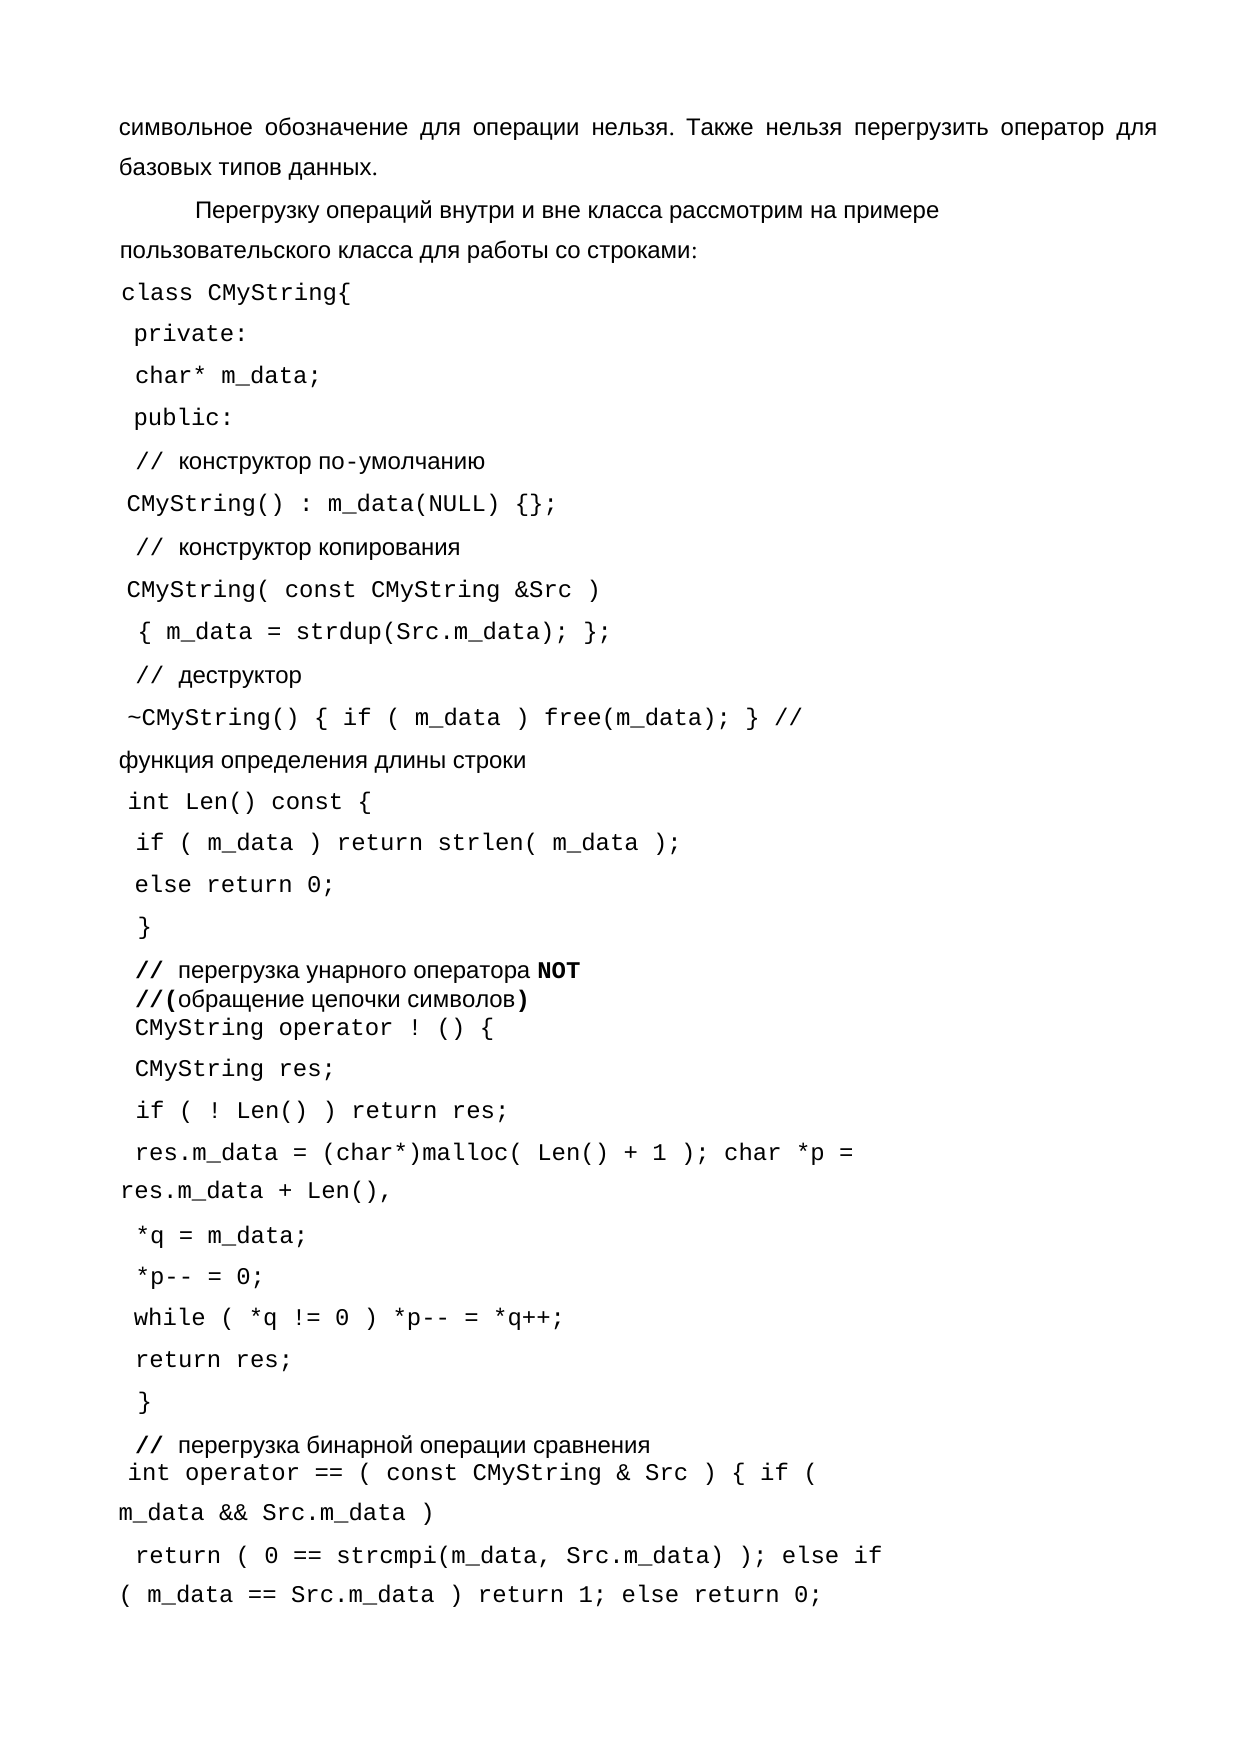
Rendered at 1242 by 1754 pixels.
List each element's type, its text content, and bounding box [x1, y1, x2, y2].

text // конструктор копирования [135, 533, 1163, 563]
text CMyString res; [134, 1057, 1163, 1084]
text *q = m_data; [135, 1223, 1163, 1250]
text //(обращение цепочки символов) [135, 985, 1163, 1015]
text CMyString operator ! () { [134, 1016, 1163, 1043]
text private: [133, 322, 1163, 349]
text int operator == ( const CMyString & Src ) { if ( [127, 1460, 1163, 1487]
text int Len() const { [127, 789, 1163, 817]
text } [137, 1389, 1163, 1417]
text while ( *q != 0 ) *p-- = *q++; [133, 1306, 1163, 1333]
text *p-- = 0; [135, 1264, 1163, 1291]
text return res; [135, 1348, 1163, 1375]
text return ( 0 == strcmpi(m_data, Src.m_data) ); else if ( m_data == Src.m_data ) return 1; else return 0; [118, 1544, 977, 1609]
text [118, 113, 1157, 181]
text res.m_data = (char*)malloc( Len() + 1 ); char *p = res.m_data + Len(), [120, 1140, 917, 1206]
text // деструктор [135, 661, 1163, 691]
text ~CMyString() { if ( m_data ) free(m_data); } // [127, 705, 1163, 732]
text m_data && Src.m_data ) [118, 1501, 1163, 1528]
text } [137, 914, 1163, 941]
text class CMyString{ [121, 281, 1163, 308]
text else return 0; [134, 872, 1163, 900]
text public: [133, 405, 1163, 432]
text if ( ! Len() ) return res; [135, 1098, 1163, 1126]
text функция определения длины строки [119, 746, 1163, 774]
text CMyString() : m_data(NULL) {}; [126, 491, 1163, 518]
text // перегрузка бинарной операции сравнения [135, 1431, 1163, 1460]
text if ( m_data ) return strlen( m_data ); [135, 831, 1163, 858]
text Перегрузку операций внутри и вне класса рассмотрим на примере пользовательского класса для работы со строками: [119, 196, 974, 264]
text char* m_data; [135, 363, 1163, 391]
text CMyString( const CMyString &Src ) [126, 577, 1163, 604]
text // перегрузка унарного оператора NOT [135, 956, 1163, 985]
text // конструктор по-умолчанию [135, 447, 1163, 477]
text { m_data = strdup(Src.m_data); }; [137, 619, 1163, 646]
